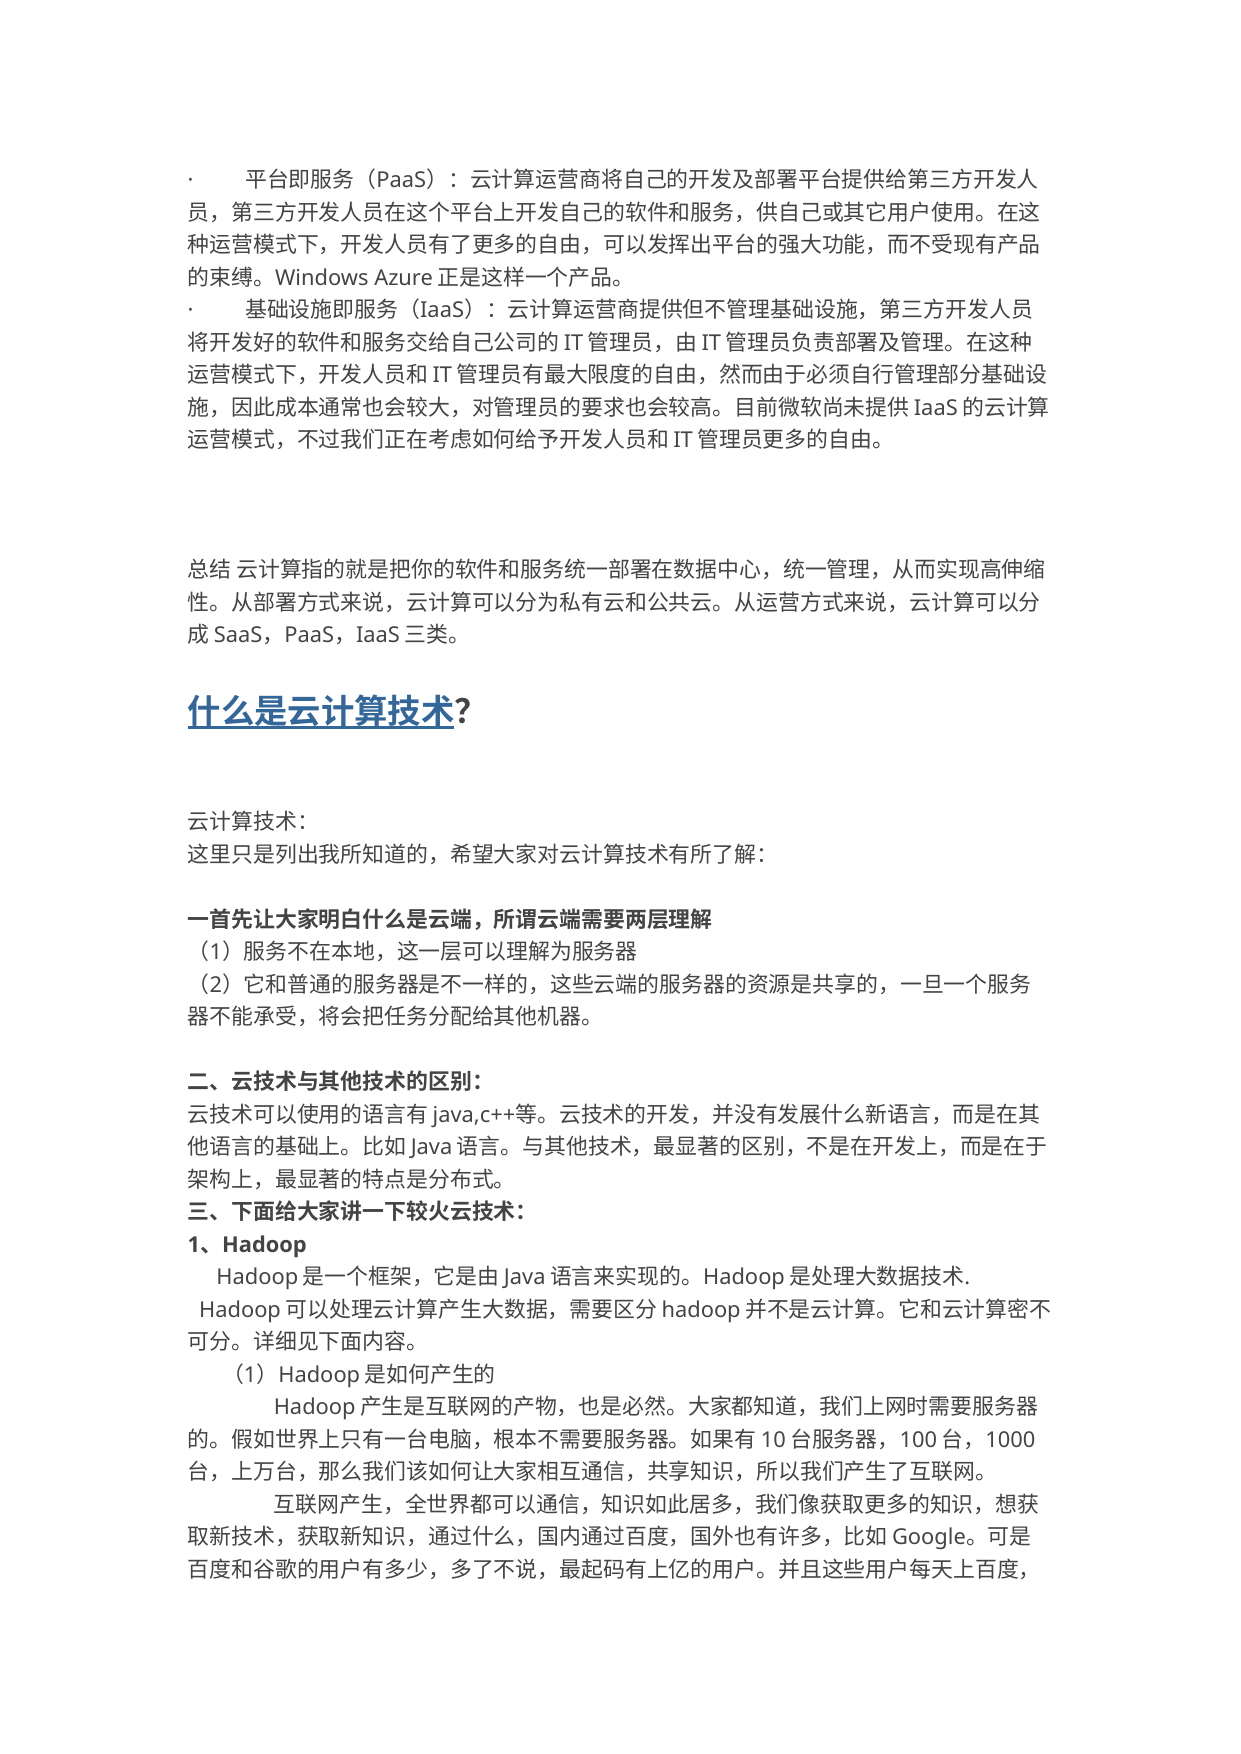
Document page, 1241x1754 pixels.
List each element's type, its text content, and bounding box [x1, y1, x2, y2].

subtitle 什么是云计算技术？ [187, 677, 1053, 742]
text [187, 804, 1053, 1584]
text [187, 162, 1053, 649]
